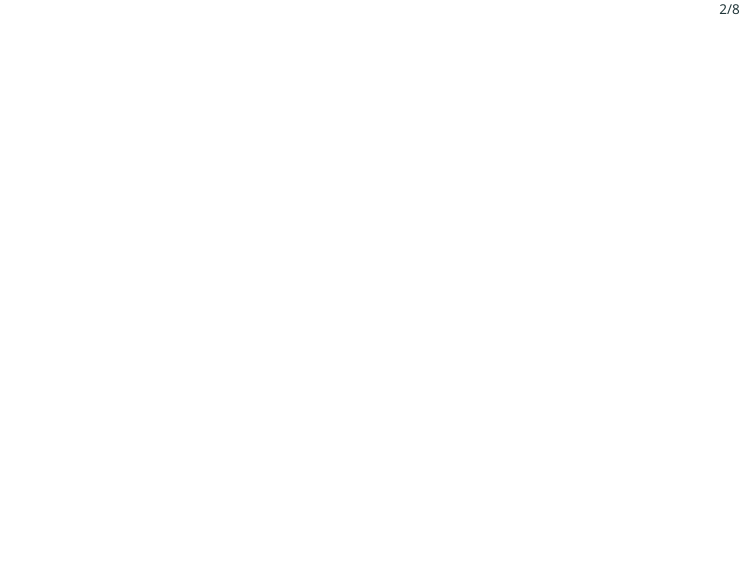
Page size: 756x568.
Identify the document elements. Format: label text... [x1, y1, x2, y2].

text 2/8 [0, 0, 739, 18]
